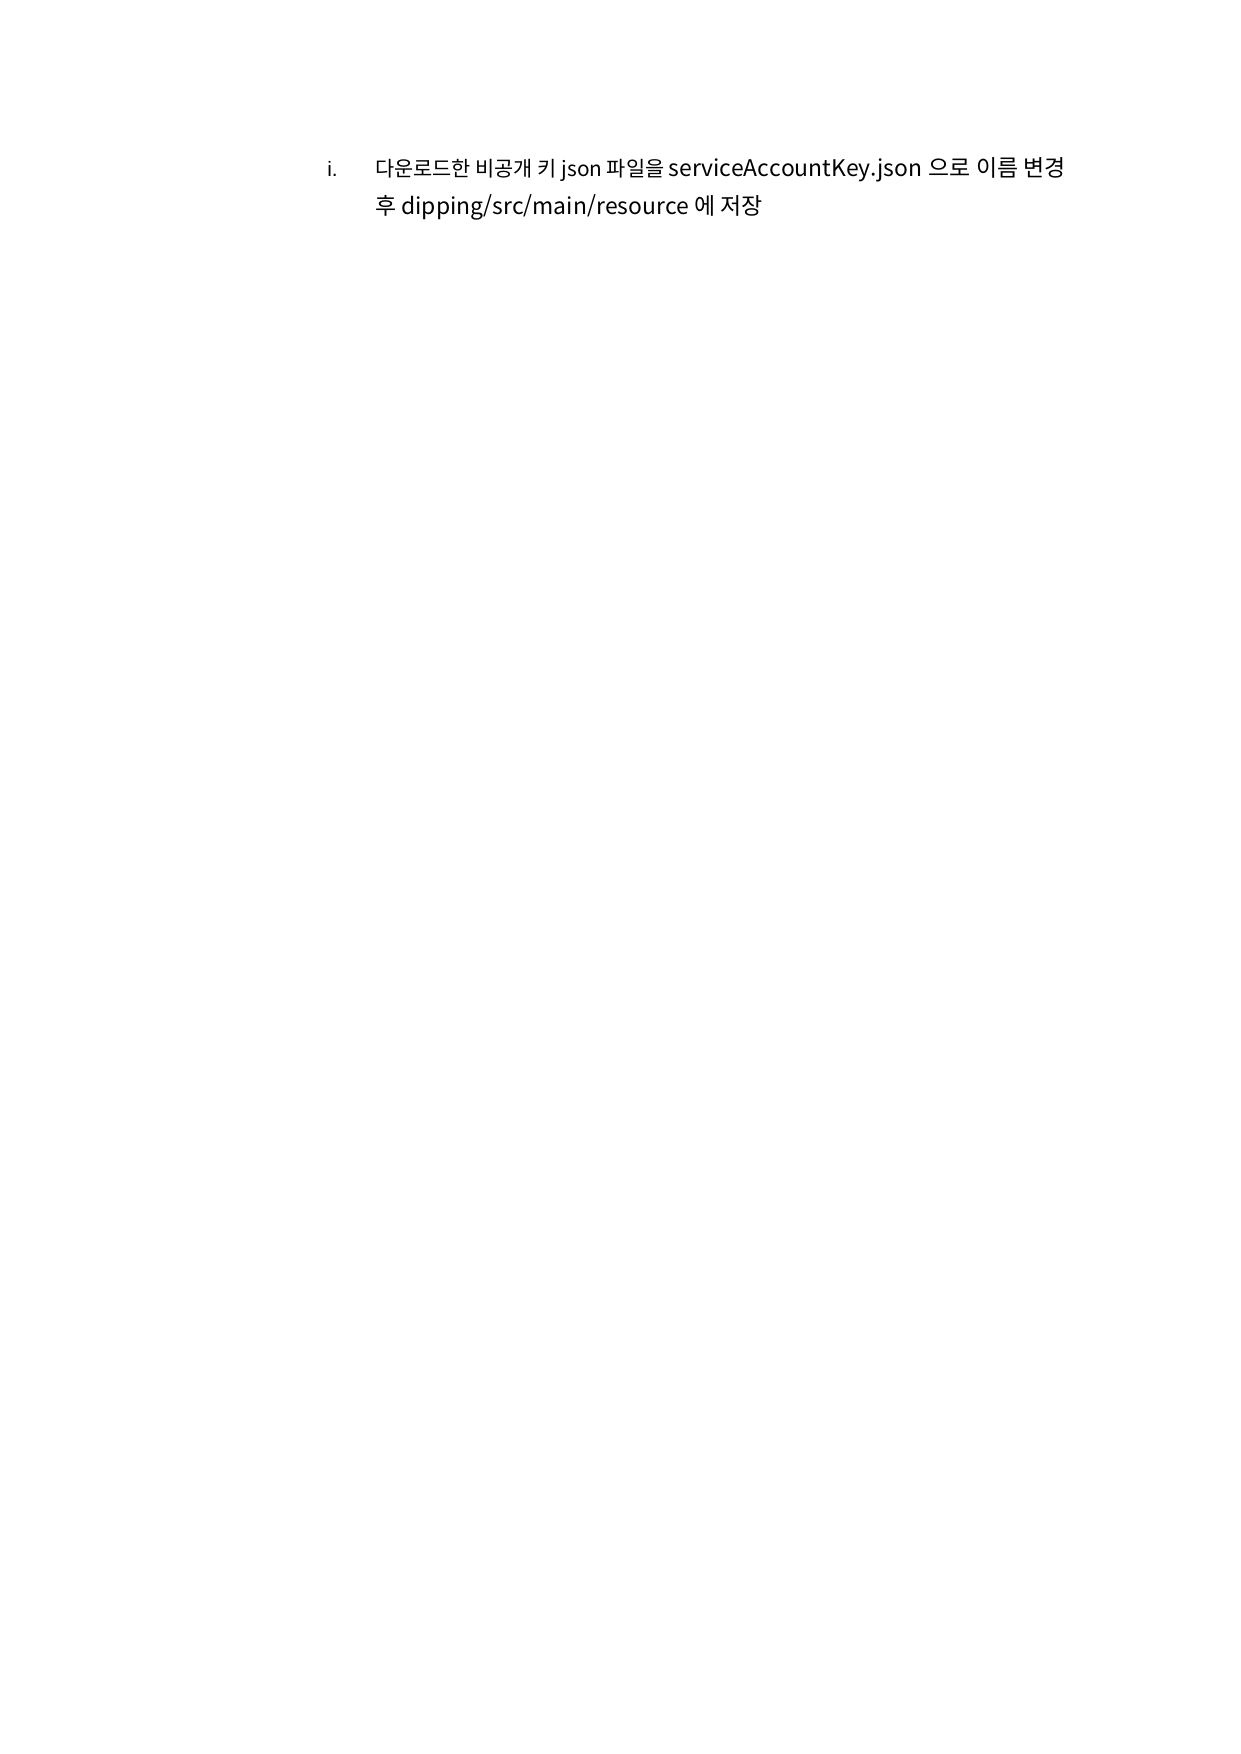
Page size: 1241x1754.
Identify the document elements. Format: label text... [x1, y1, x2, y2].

list 다운로드한 비공개 키 json파일을 serviceAccountKey.json 으로 이름 변경 후 dipping/src/main/resource에 저장 [337, 150, 1090, 221]
